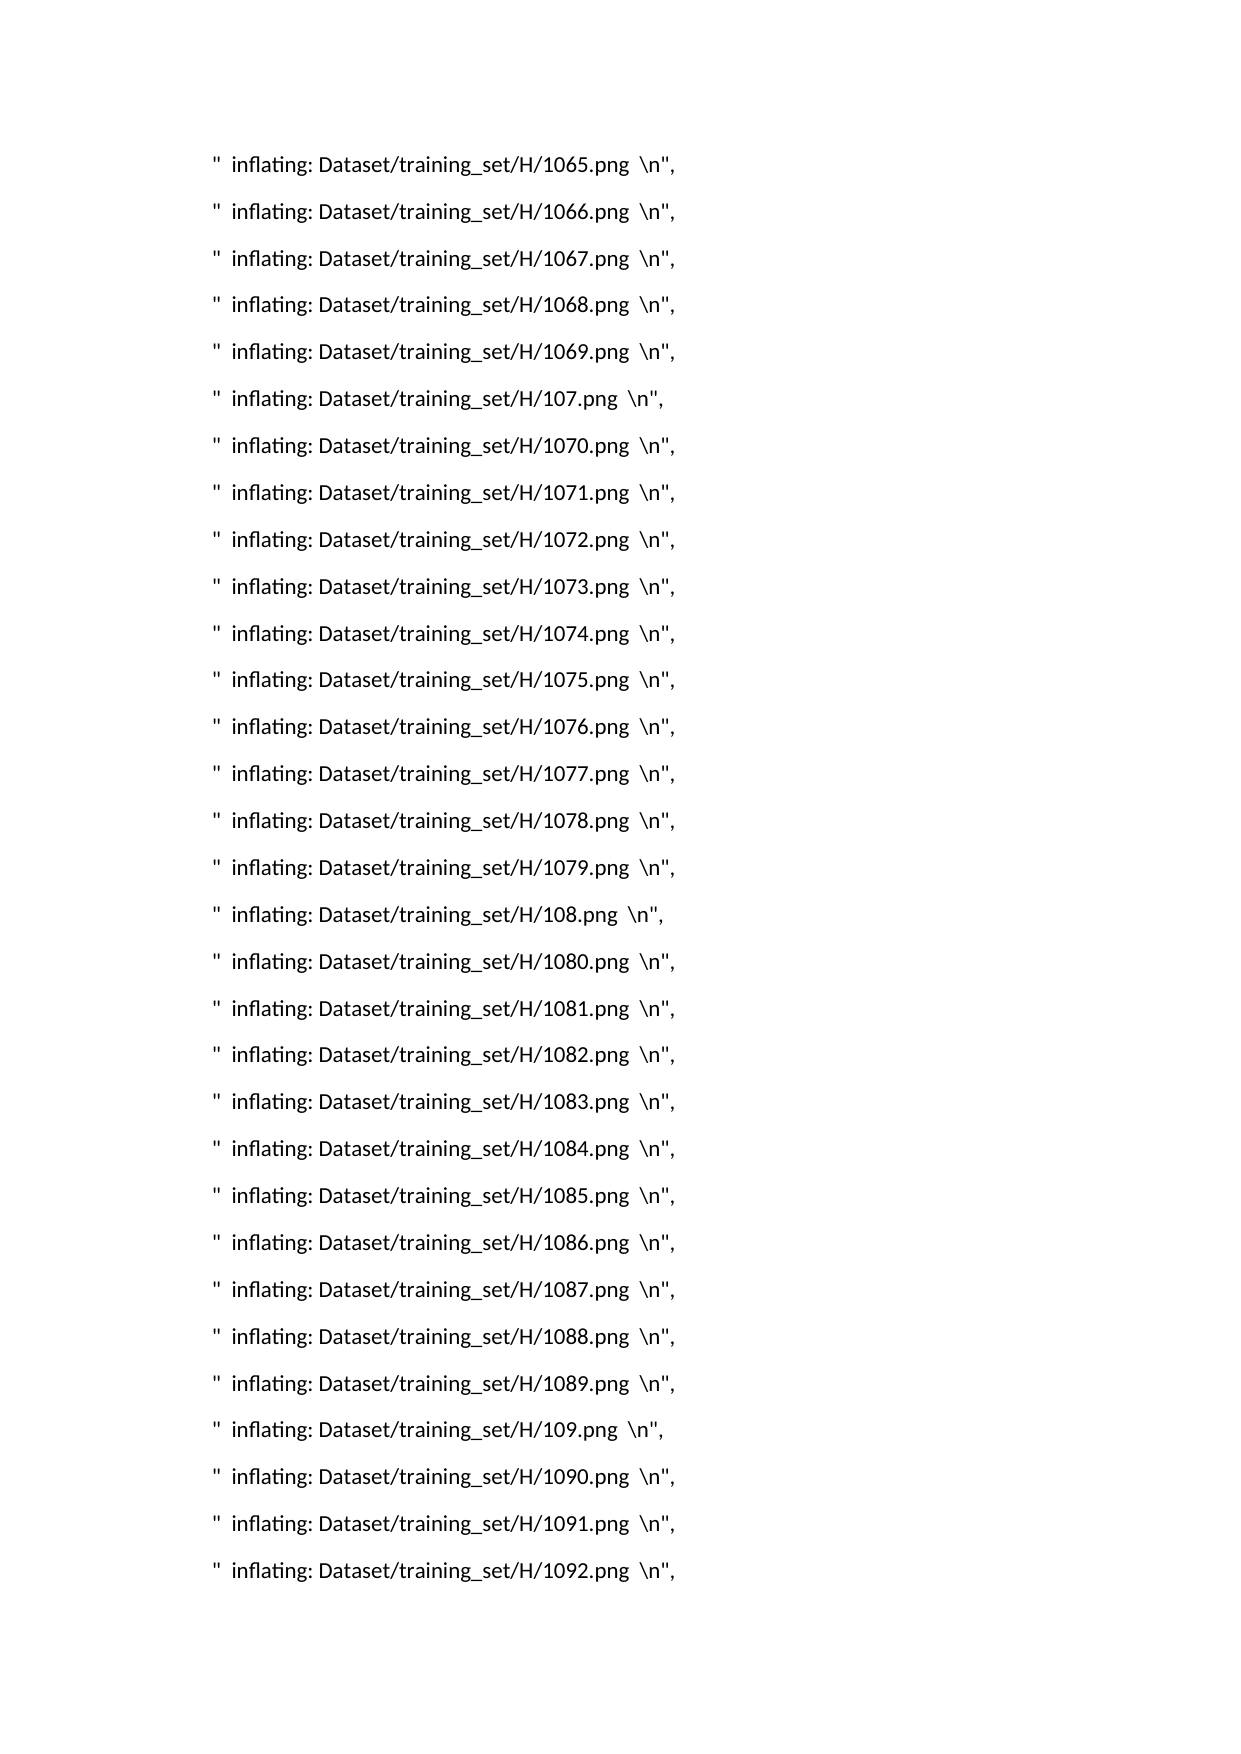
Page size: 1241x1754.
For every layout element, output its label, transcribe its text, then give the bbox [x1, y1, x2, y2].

text " inflating: Dataset/training_set/H/1084.png \n", [150, 1134, 1090, 1162]
text " inflating: Dataset/training_set/H/1083.png \n", [150, 1087, 1090, 1116]
text " inflating: Dataset/training_set/H/1079.png \n", [150, 853, 1090, 881]
text " inflating: Dataset/training_set/H/1077.png \n", [150, 759, 1090, 787]
text " inflating: Dataset/training_set/H/1088.png \n", [150, 1322, 1090, 1350]
text " inflating: Dataset/training_set/H/1086.png \n", [150, 1228, 1090, 1256]
text " inflating: Dataset/training_set/H/1070.png \n", [150, 431, 1090, 459]
text " inflating: Dataset/training_set/H/1066.png \n", [150, 197, 1090, 225]
text " inflating: Dataset/training_set/H/1071.png \n", [150, 478, 1090, 506]
text " inflating: Dataset/training_set/H/1089.png \n", [150, 1369, 1090, 1397]
text " inflating: Dataset/training_set/H/1074.png \n", [150, 619, 1090, 647]
text " inflating: Dataset/training_set/H/109.png \n", [150, 1416, 1090, 1444]
text " inflating: Dataset/training_set/H/1072.png \n", [150, 525, 1090, 553]
text " inflating: Dataset/training_set/H/1080.png \n", [150, 947, 1090, 975]
text " inflating: Dataset/training_set/H/1076.png \n", [150, 712, 1090, 741]
text " inflating: Dataset/training_set/H/1073.png \n", [150, 572, 1090, 600]
text " inflating: Dataset/training_set/H/1067.png \n", [150, 244, 1090, 272]
text " inflating: Dataset/training_set/H/1085.png \n", [150, 1181, 1090, 1209]
text " inflating: Dataset/training_set/H/1078.png \n", [150, 806, 1090, 834]
text " inflating: Dataset/training_set/H/107.png \n", [150, 384, 1090, 412]
text " inflating: Dataset/training_set/H/1069.png \n", [150, 337, 1090, 366]
text " inflating: Dataset/training_set/H/1092.png \n", [150, 1556, 1090, 1584]
text " inflating: Dataset/training_set/H/1091.png \n", [150, 1509, 1090, 1537]
text " inflating: Dataset/training_set/H/108.png \n", [150, 900, 1090, 928]
text " inflating: Dataset/training_set/H/1087.png \n", [150, 1275, 1090, 1303]
text " inflating: Dataset/training_set/H/1090.png \n", [150, 1462, 1090, 1491]
text " inflating: Dataset/training_set/H/1065.png \n", [150, 150, 1090, 178]
text " inflating: Dataset/training_set/H/1082.png \n", [150, 1041, 1090, 1069]
text " inflating: Dataset/training_set/H/1075.png \n", [150, 666, 1090, 694]
text " inflating: Dataset/training_set/H/1068.png \n", [150, 291, 1090, 319]
text " inflating: Dataset/training_set/H/1081.png \n", [150, 994, 1090, 1022]
